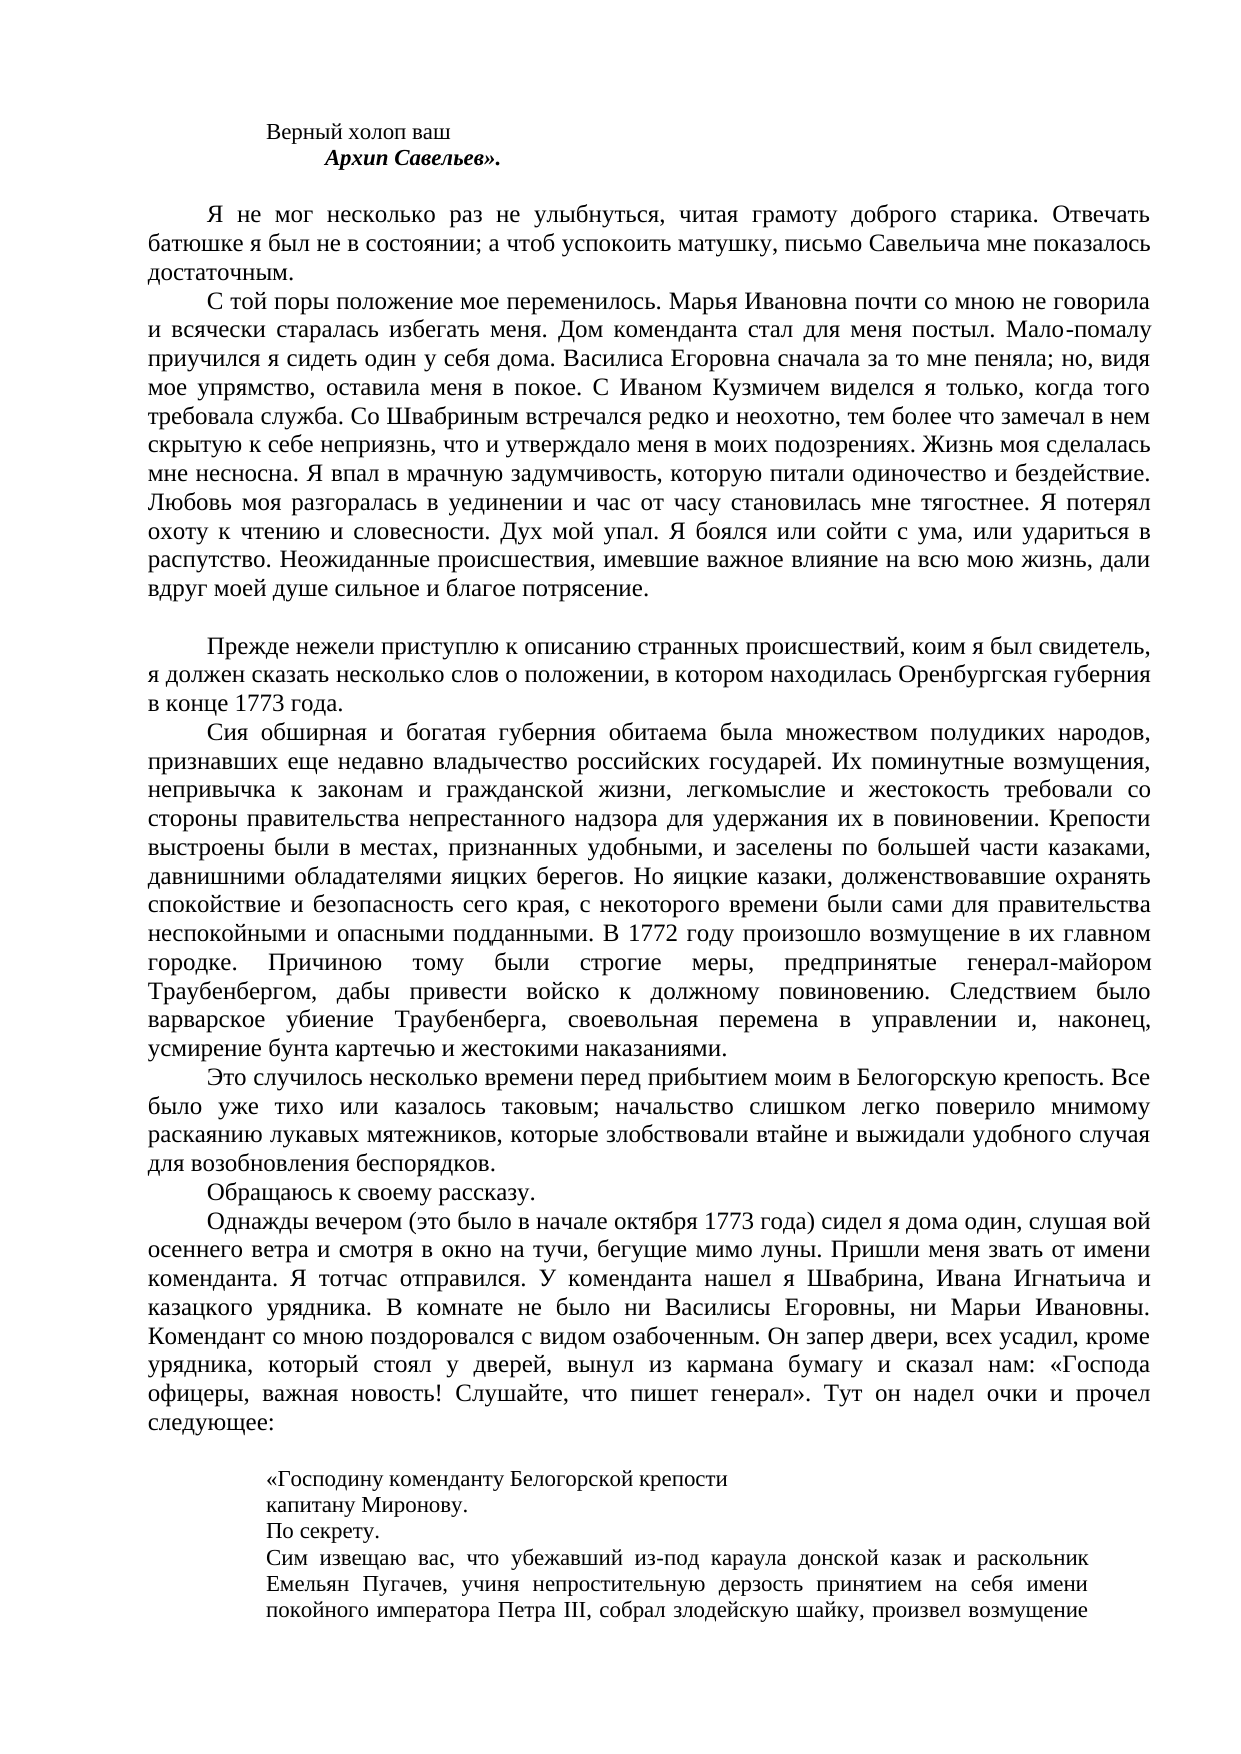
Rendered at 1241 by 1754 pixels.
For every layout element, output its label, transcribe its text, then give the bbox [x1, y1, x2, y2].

text Архип Савельев». [325, 144, 1089, 171]
text С той поры положение мое переменилось. Марья Ивановна почти со мною не говорила и всячески старалась избегать меня. Дом коменданта стал для меня постыл. Мало-помалу приучился я сидеть один у себя дома. Василиса Егоровна сначала за то мне пеняла; но, видя мое упрямство, оставила меня в покое. С Иваном Кузмичем виделся я только, когда того требовала служба. Со Швабриным встречался редко и неохотно, тем более что замечал в нем скрытую к себе неприязнь, что и утверждало меня в моих подозрениях. Жизнь моя сделалась мне несносна. Я впал в мрачную задумчивость, которую питали одиночество и бездействие. Любовь моя разгоралась в уединении и час от часу становилась мне тягостнее. Я потерял охоту к чтению и словесности. Дух мой упал. Я боялся или сойти с ума, или удариться в распутство. Неожиданные происшествия, имевшие важное влияние на всю мою жизнь, дали вдруг моей душе сильное и благое потрясение. [148, 286, 1152, 602]
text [266, 1544, 1089, 1623]
text Сия обширная и богатая губерния обитаема была множеством полудиких народов, признавших еще недавно владычество российских государей. Их поминутные возмущения, непривычка к законам и гражданской жизни, легкомыслие и жестокость требовали со стороны правительства непрестанного надзора для удержания их в повиновении. Крепости выстроены были в местах, признанных удобными, и заселены по большей части казаками, давнишними обладателями яицких берегов. Но яицкие казаки, долженствовавшие охранять спокойствие и безопасность сего края, с некоторого времени были сами для правительства неспокойными и опасными подданными. В 1772 году произошло возмущение в их главном городке. Причиною тому были строгие меры, предпринятые генерал-майором Траубенбергом, дабы привести войско к должному повиновению. Следствием было варварское убиение Траубенберга, своевольная перемена в управлении и, наконец, усмирение бунта картечью и жестокими наказаниями. [148, 717, 1152, 1062]
text По секрету. [266, 1517, 1089, 1544]
text капитану Миронову. [266, 1491, 1089, 1517]
text Я не мог несколько раз не улыбнуться, читая грамоту доброго старика. Отвечать батюшке я был не в состоянии; а чтоб успокоить матушку, письмо Савельича мне показалось достаточным. [148, 199, 1152, 286]
text «Господину коменданту Белогорской крепости [266, 1464, 1089, 1491]
text Прежде нежели приступлю к описанию странных происшествий, коим я был свидетель, я должен сказать несколько слов о положении, в котором находилась Оренбургская губерния в конце 1773 года. [148, 631, 1152, 717]
text Это случилось несколько времени перед прибытием моим в Белогорскую крепость. Все было уже тихо или казалось таковым; начальство слишком легко поверило мнимому раскаянию лукавых мятежников, которые злобствовали втайне и выжидали удобного случая для возобновления беспорядков. [148, 1062, 1152, 1177]
text Однажды вечером (это было в начале октября 1773 года) сидел я дома один, слушая вой осеннего ветра и смотря в окно на тучи, бегущие мимо луны. Пришли меня звать от имени коменданта. Я тотчас отправился. У коменданта нашел я Швабрина, Ивана Игнатьича и казацкого урядника. В комнате не было ни Василисы Егоровны, ни Марьи Ивановны. Комендант со мною поздоровался с видом озабоченным. Он запер двери, всех усадил, кроме урядника, который стоял у дверей, вынул из кармана бумагу и сказал нам: «Господа офицеры, важная новость! Слушайте, что пишет генерал». Тут он надел очки и прочел следующее: [148, 1206, 1152, 1436]
text Обращаюсь к своему рассказу. [148, 1177, 1152, 1206]
text Верный холоп ваш [266, 118, 1089, 144]
